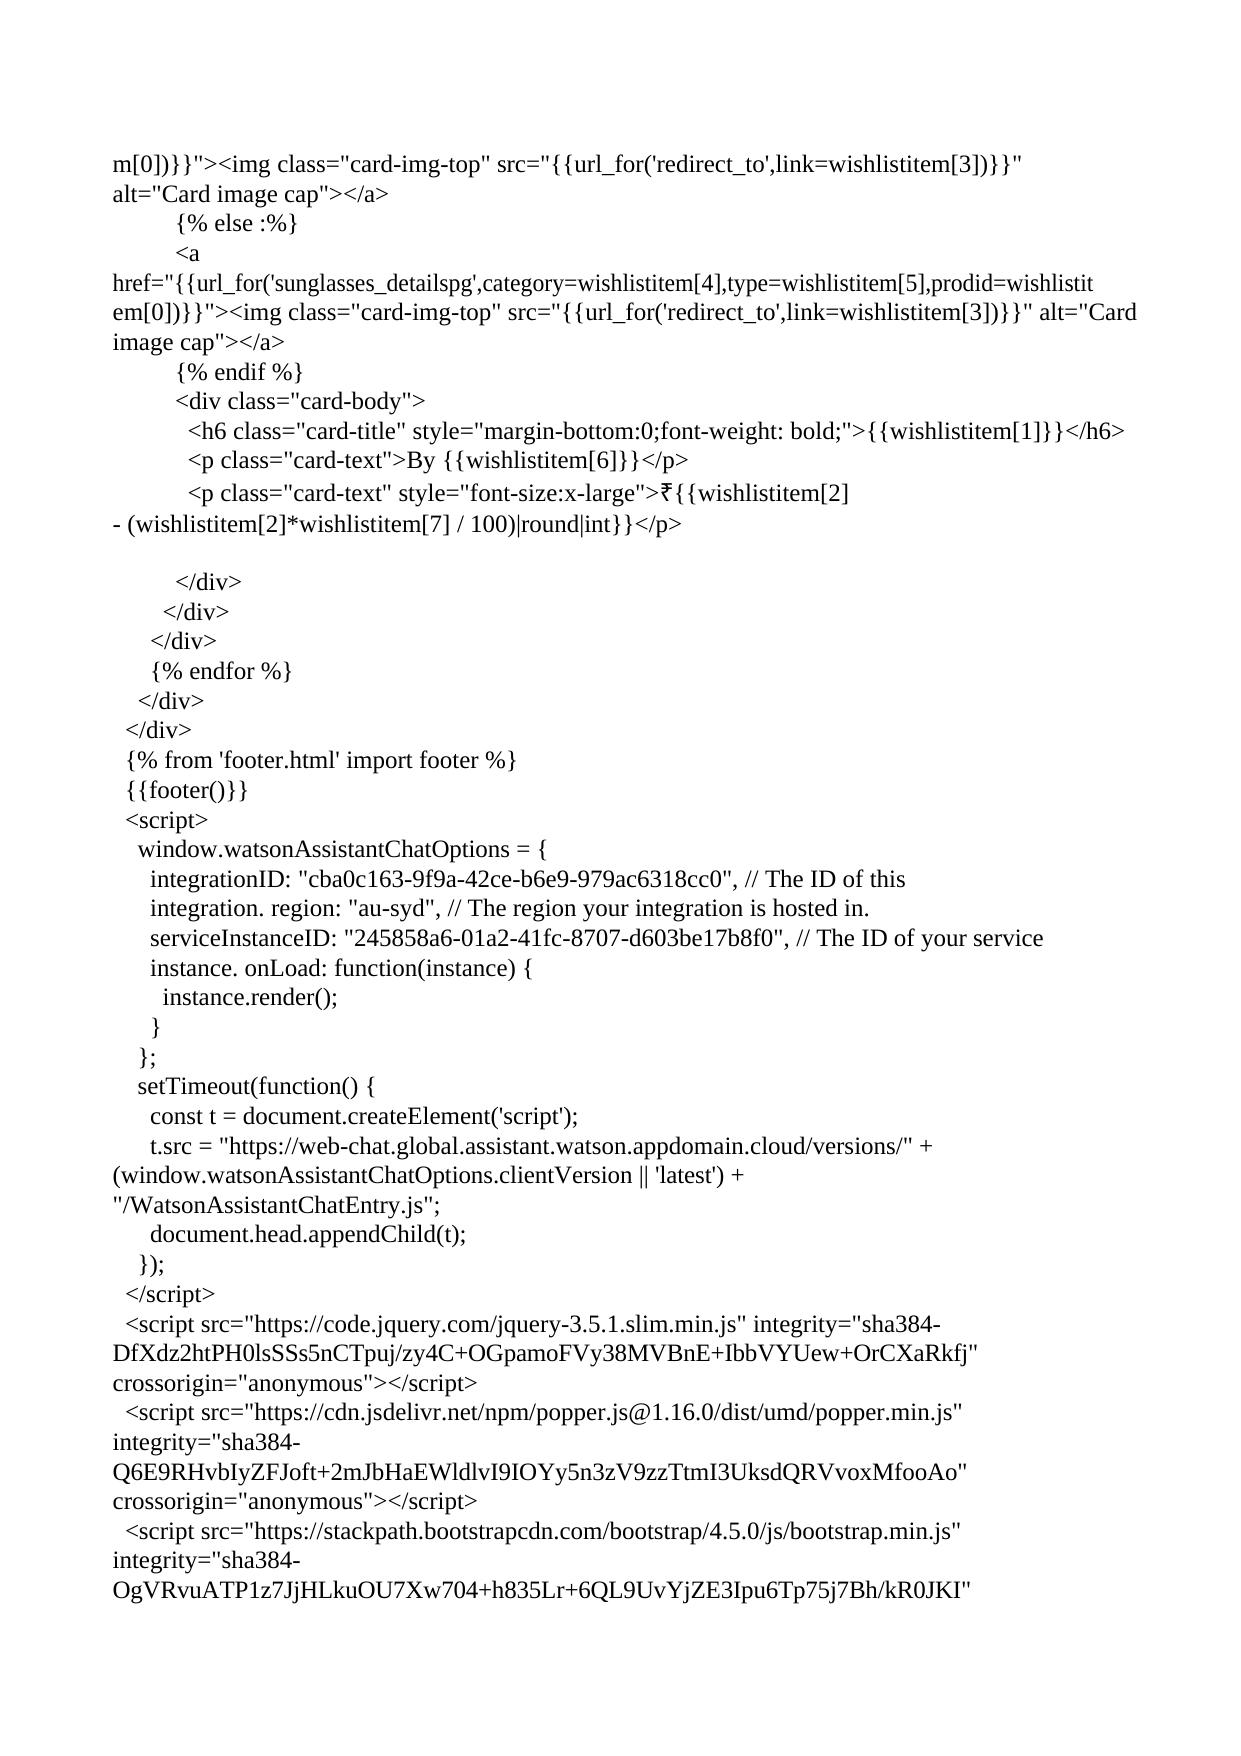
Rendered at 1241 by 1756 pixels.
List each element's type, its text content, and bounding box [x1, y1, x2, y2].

text {% from 'footer.html' import footer %} [125, 745, 1165, 774]
text }; [137, 1042, 1165, 1070]
text {% endif %} [175, 357, 1165, 385]
text </div> [162, 597, 1165, 626]
text setTimeout(function() { [137, 1071, 1165, 1100]
text document.head.appendChild(t); [150, 1219, 1165, 1248]
text {{footer()}} [125, 775, 1165, 804]
text </div> [137, 686, 1165, 715]
text </div> [175, 567, 1165, 596]
text instance.render(); [162, 982, 1165, 1011]
text <script> window.watsonAssistantChatOptions = { [125, 805, 549, 863]
text </script> [125, 1279, 1165, 1308]
text </div> [125, 716, 1165, 744]
text <p class="card-text">By {{wishlistitem[6]}}</p> [187, 445, 1165, 474]
text <a href="{{url_for('sunglasses_detailspg',category=wishlistitem[4],type=wishlistitem[5],prodid=wishlistit em[0])}}"><img class="card-img-top" src="{{url_for('redirect_to',link=wishlistitem[3])}}" alt="Card image cap"></a> [112, 238, 1140, 356]
text t.src = "https://web-chat.global.assistant.watson.appdomain.cloud/versions/" + (window.watsonAssistantChatOptions.clientVersion || 'latest') + "/WatsonAssistantChatEntry.js"; [112, 1131, 1076, 1219]
text } [150, 1012, 1165, 1041]
text integrationID: "cba0c163-9f9a-42ce-b6e9-979ac6318cc0", // The ID of this integration. region: "au-syd", // The region your integration is hosted in. [150, 864, 1026, 922]
text {% endfor %} [150, 656, 1165, 685]
text </div> [150, 626, 1165, 655]
text <p class="card-text" style="font-size:x-large">₹{{wishlistitem[2] - (wishlistitem[2]*wishlistitem[7] / 100)|round|int}}</p> [112, 474, 862, 537]
text <div class="card-body"> [175, 386, 1165, 415]
text {% else :%} [175, 209, 1165, 237]
text m[0])}}"><img class="card-img-top" src="{{url_for('redirect_to',link=wishlistitem[3])}}" alt="Card image cap"></a> [112, 149, 1126, 208]
text serviceInstanceID: "245858a6-01a2-41fc-8707-d603be17b8f0", // The ID of your service instance. onLoad: function(instance) { [150, 923, 1138, 981]
text <h6 class="card-title" style="margin-bottom:0;font-weight: bold;">{{wishlistitem[1]}}</h6> [187, 416, 1165, 445]
text }); [137, 1249, 1165, 1278]
text <script src="https://cdn.jsdelivr.net/npm/popper.js@1.16.0/dist/umd/popper.min.js" integrity="sha384- Q6E9RHvbIyZFJoft+2mJbHaEWldlvI9IOYy5n3zV9zzTtmI3UksdQRVvoxMfooAo" crossorigin="anonymous"></script> [112, 1397, 969, 1515]
text <script src="https://code.jquery.com/jquery-3.5.1.slim.min.js" integrity="sha384- DfXdz2htPH0lsSSs5nCTpuj/zy4C+OGpamoFVy38MVBnE+IbbVYUew+OrCXaRkfj" crossorigin="anonymous"></script> [112, 1309, 1165, 1397]
text const t = document.createElement('script'); [150, 1101, 1165, 1130]
text <script src="https://stackpath.bootstrapcdn.com/bootstrap/4.5.0/js/bootstrap.min.js" integrity="sha384- OgVRvuATP1z7JjHLkuOU7Xw704+h835Lr+6QL9UvYjZE3Ipu6Tp75j7Bh/kR0JKI" [112, 1516, 978, 1604]
